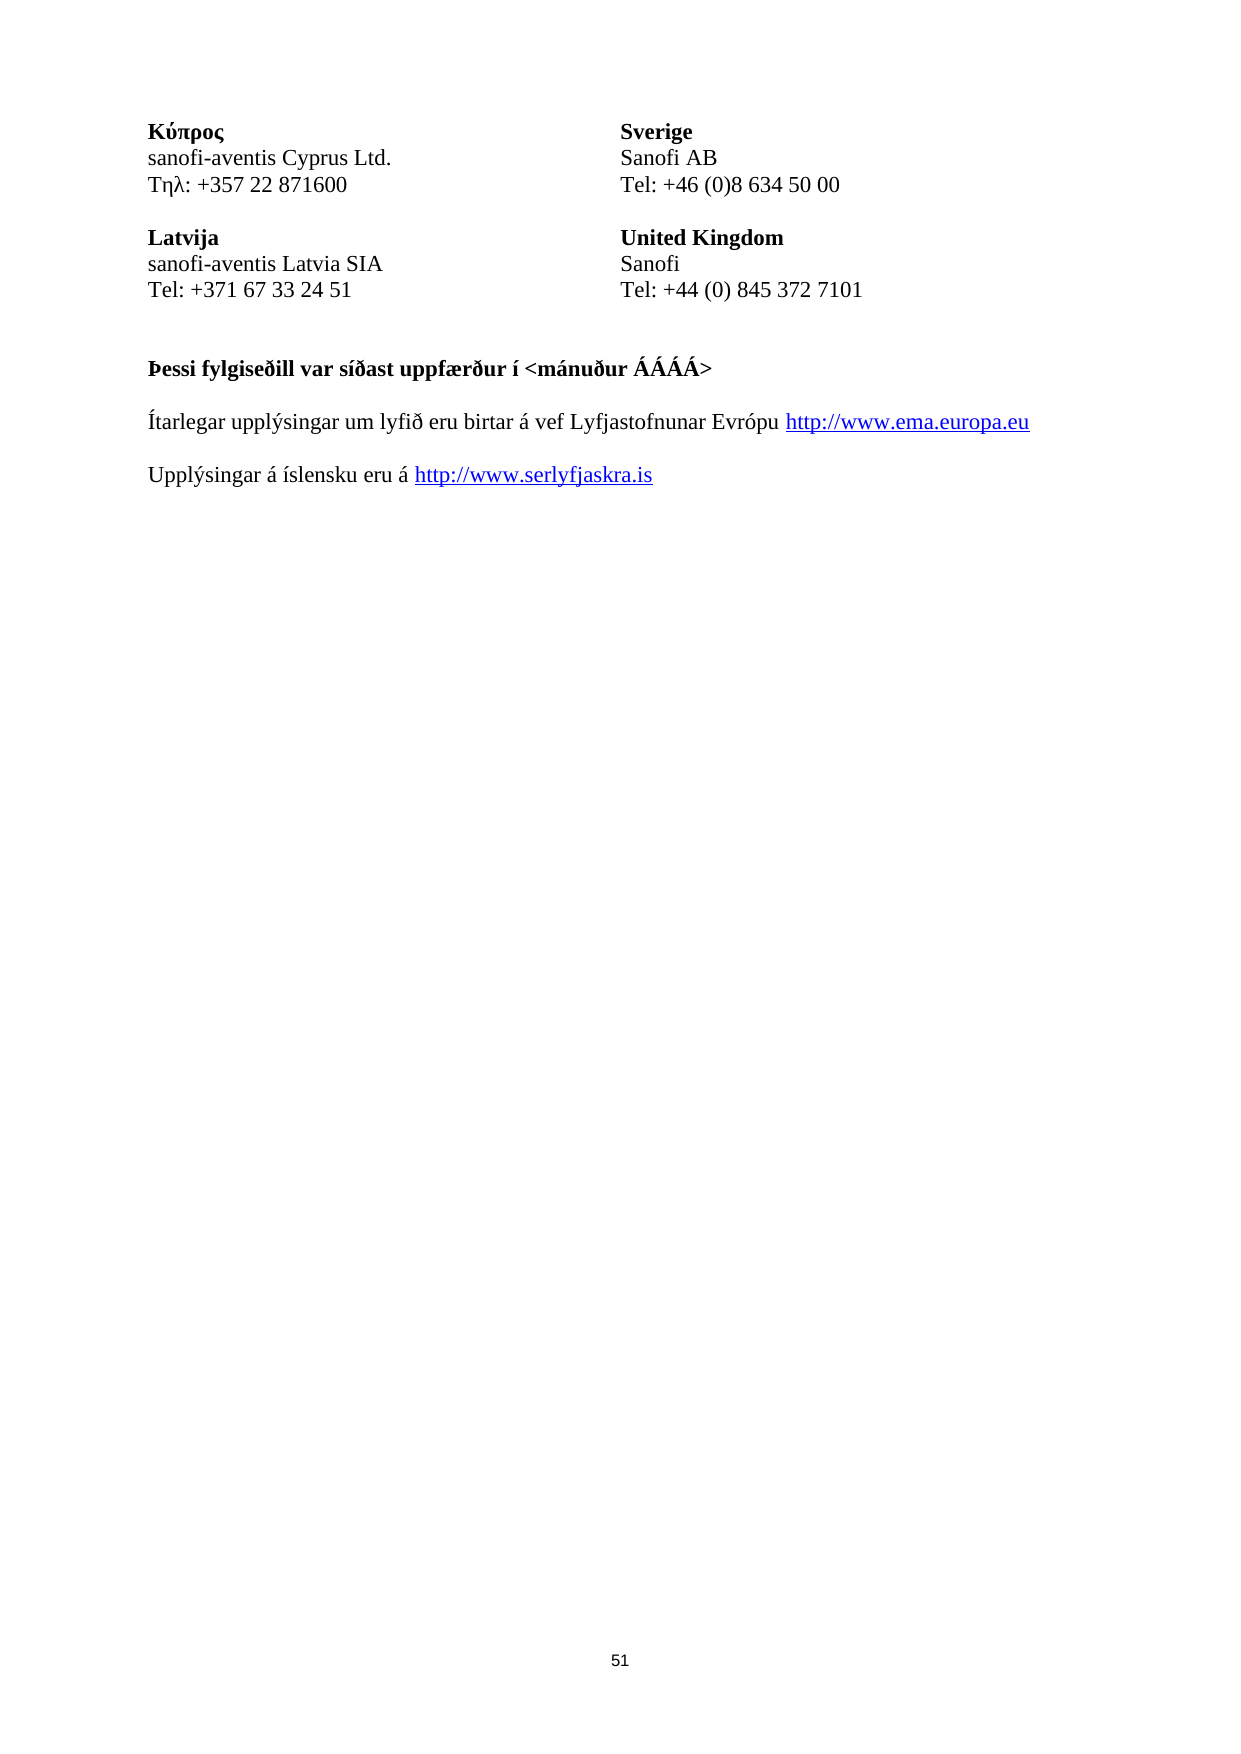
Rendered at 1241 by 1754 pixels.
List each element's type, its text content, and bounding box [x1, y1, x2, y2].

table_cell Latvija sanofi-aventis Latvia SIA Tel: +371 67 33 24 51 [148, 224, 620, 329]
table_cell Κύπρος sanofi-aventis Cyprus Ltd. Τηλ: +357 22 871600 [148, 118, 620, 223]
text Ítarlegar upplýsingar um lyfið eru birtar á vef Lyfjastofnunar Evrópu http://www.ema.europa.eu [148, 408, 1092, 434]
table_cell United Kingdom Sanofi Tel: +44 (0) 845 372 7101 [620, 224, 1093, 329]
text Upplýsingar á íslensku eru á http://www.serlyfjaskra.is [148, 461, 1092, 487]
table_cell Sverige Sanofi AB Tel: +46 (0)8 634 50 00 [620, 118, 1093, 223]
text Þessi fylgiseðill var síðast uppfærður í <mánuður ÁÁÁÁ> [148, 355, 1092, 382]
